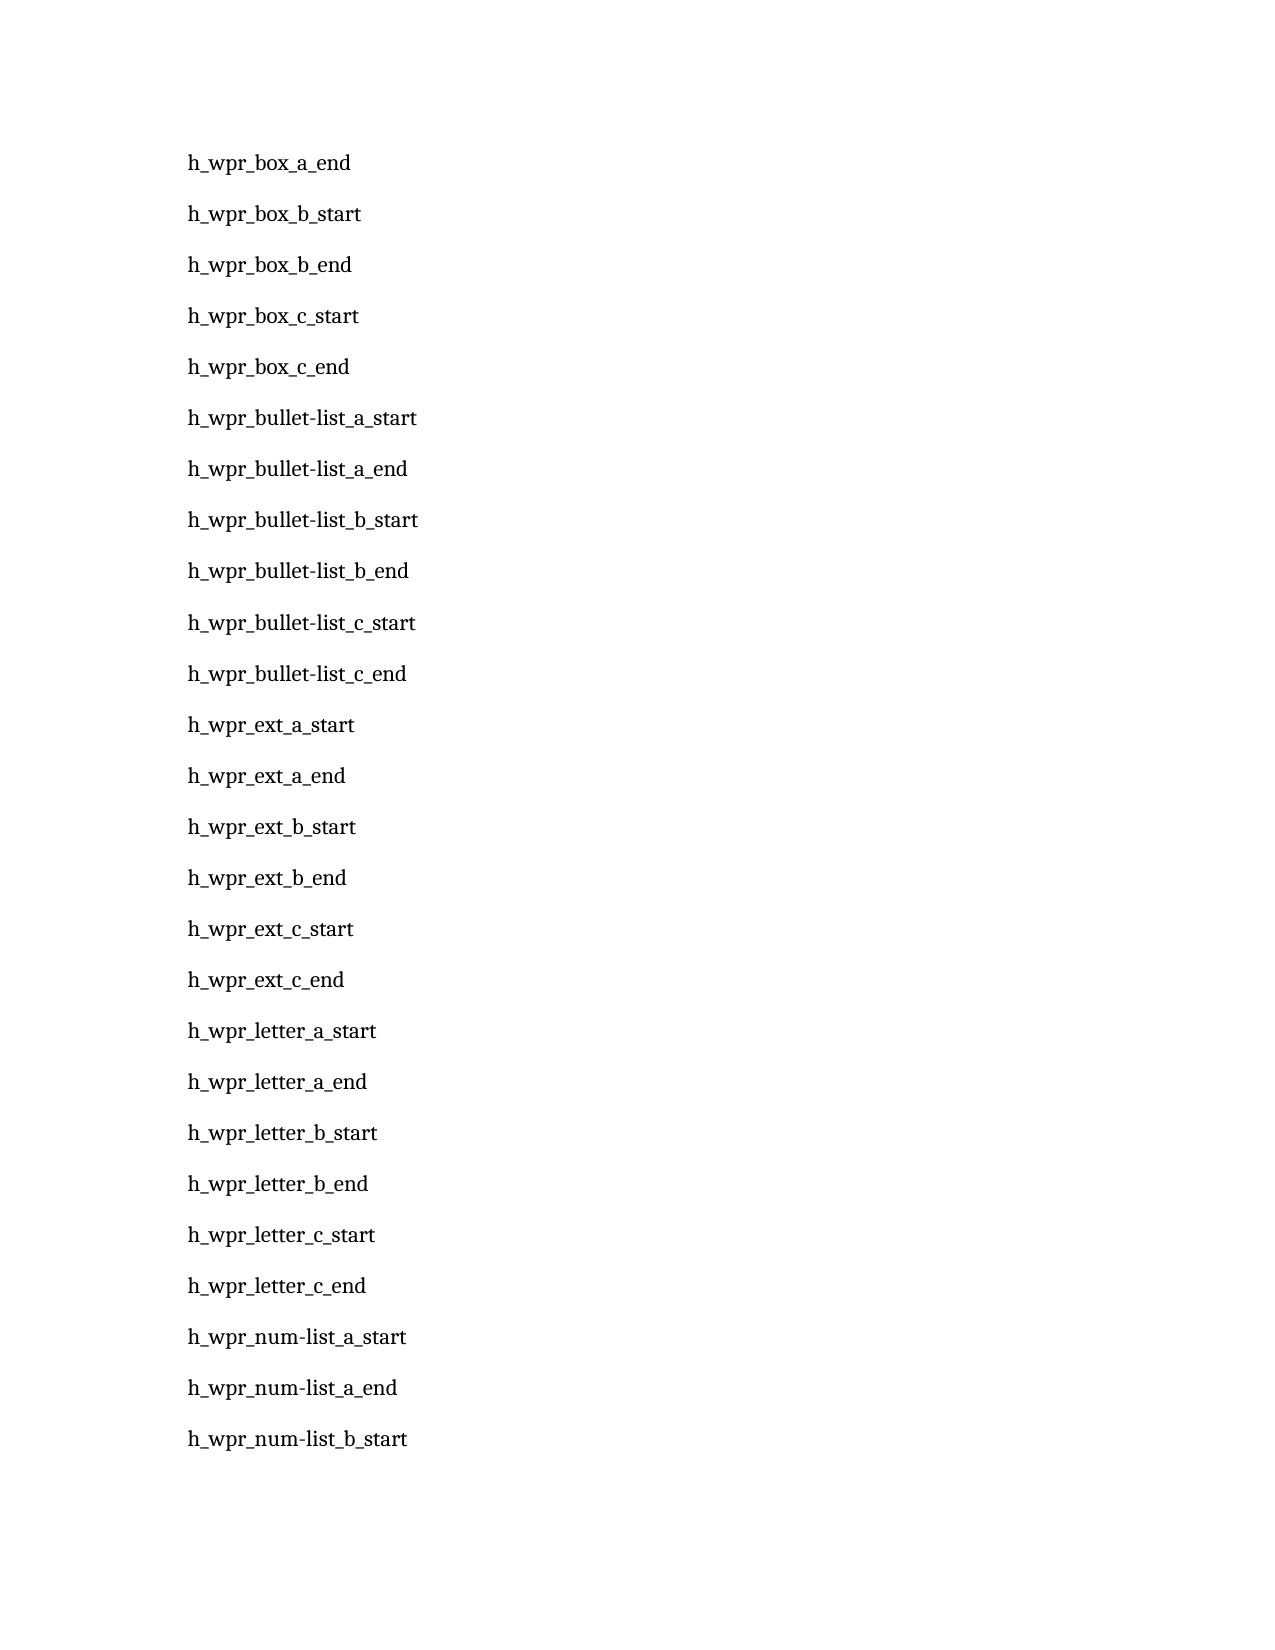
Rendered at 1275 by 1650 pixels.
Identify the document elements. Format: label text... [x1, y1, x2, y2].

text h_wpr_letter_b_end [187, 1171, 1087, 1197]
list h_wpr_num-list_a_start [187, 1324, 1087, 1350]
text h_wpr_ext_b_end [187, 864, 1087, 891]
list h_wpr_bullet-list_a_end [187, 456, 1087, 483]
text h_wpr_ext_c_end [187, 967, 1087, 993]
list h_wpr_bullet-list_c_start [187, 609, 1087, 636]
text h_wpr_ext_b_start [187, 813, 1087, 840]
text h_wpr_letter_a_end [187, 1069, 1087, 1095]
text h_wpr_letter_b_start [187, 1120, 1087, 1146]
text h_wpr_ext_a_end [187, 762, 1087, 789]
list h_wpr_bullet-list_b_end [187, 558, 1087, 585]
text h_wpr_box_b_end [187, 252, 1087, 278]
list h_wpr_num-list_b_start [187, 1426, 1087, 1452]
text h_wpr_box_b_start [187, 201, 1087, 227]
list h_wpr_bullet-list_b_start [187, 507, 1087, 534]
text h_wpr_ext_c_start [187, 916, 1087, 942]
text h_wpr_letter_c_start [187, 1222, 1087, 1248]
text h_wpr_ext_a_start [187, 711, 1087, 738]
list h_wpr_num-list_a_end [187, 1375, 1087, 1401]
list h_wpr_bullet-list_c_end [187, 660, 1087, 687]
text h_wpr_box_c_start [187, 303, 1087, 329]
text h_wpr_letter_c_end [187, 1273, 1087, 1299]
text h_wpr_box_a_end [187, 150, 1087, 176]
list h_wpr_bullet-list_a_start [187, 405, 1087, 432]
text h_wpr_letter_a_start [187, 1018, 1087, 1044]
text h_wpr_box_c_end [187, 354, 1087, 381]
